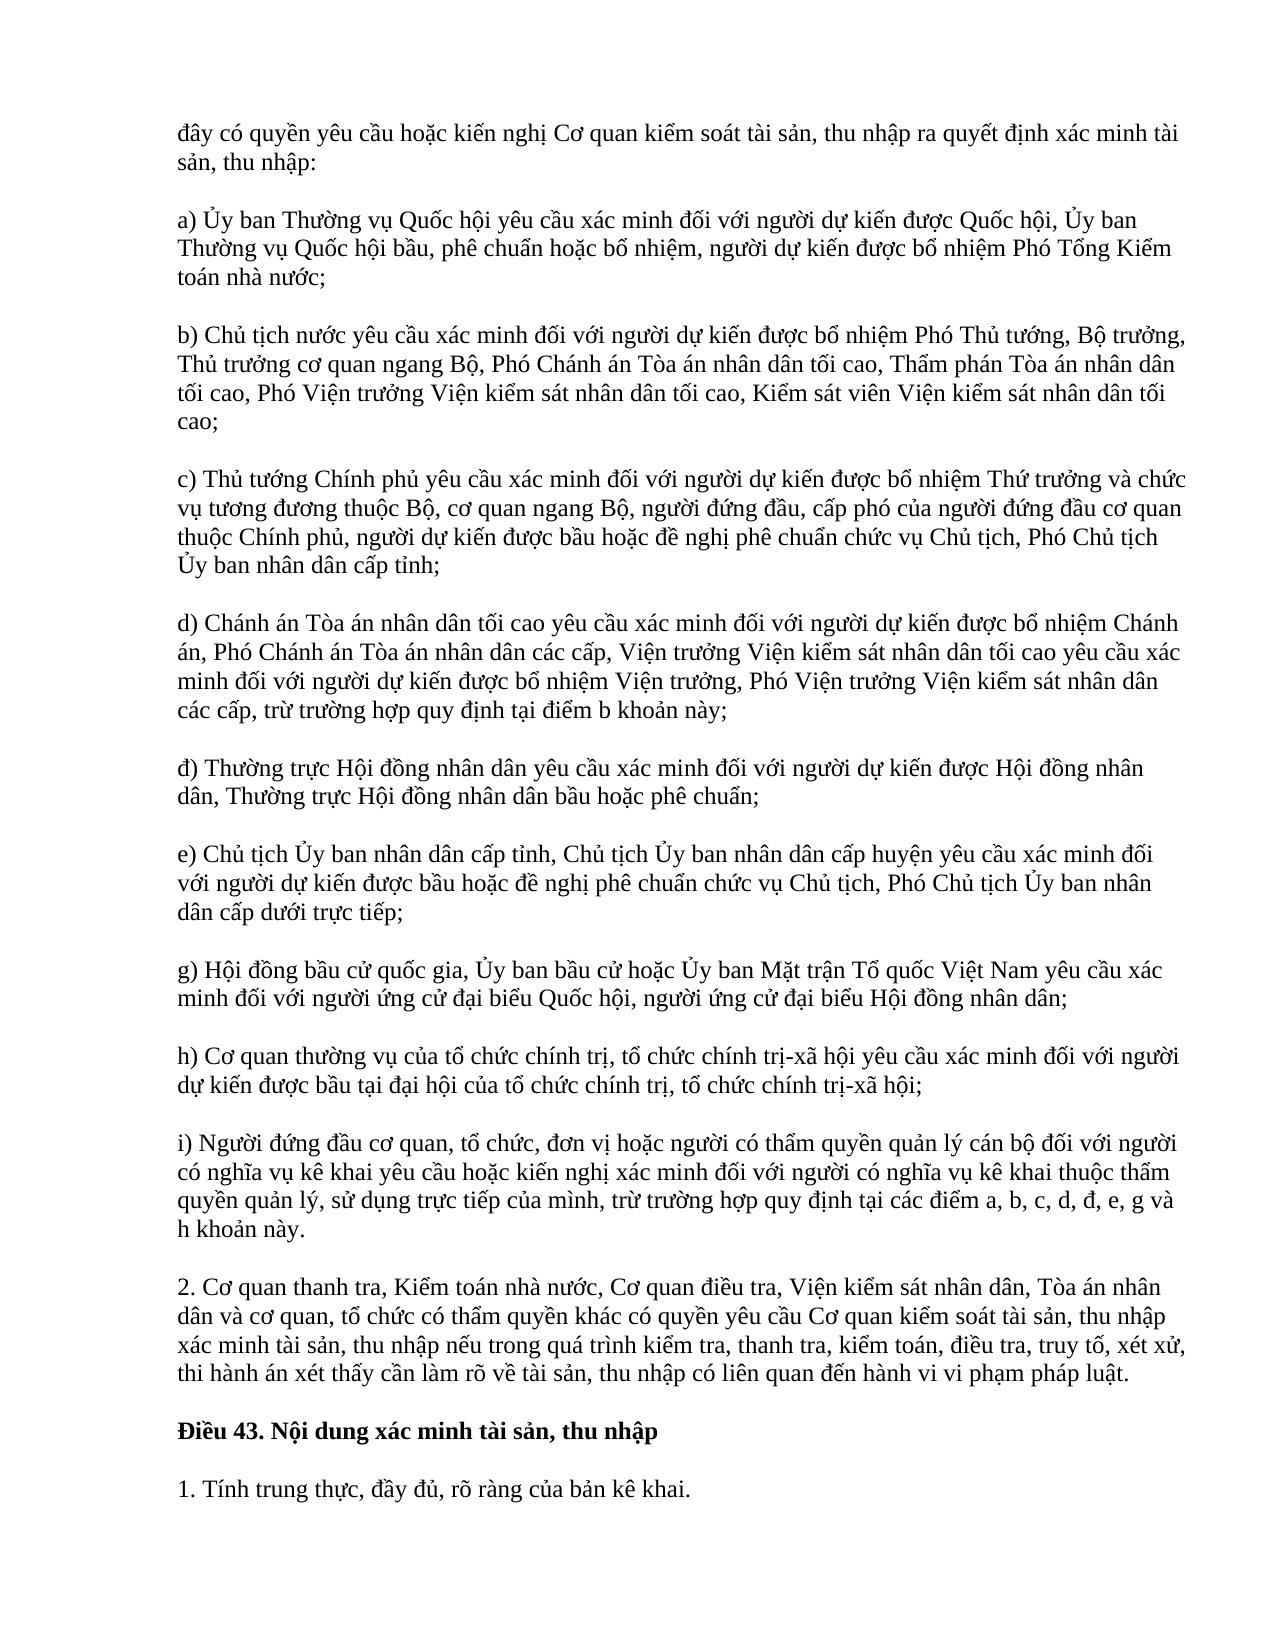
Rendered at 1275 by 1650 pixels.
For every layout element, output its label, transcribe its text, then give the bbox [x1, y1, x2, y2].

text Điều 43. Nội dung xác minh tài sản, thu nhập [177, 1416, 1186, 1445]
text 2. Cơ quan thanh tra, Kiểm toán nhà nước, Cơ quan điều tra, Viện kiểm sát nhân dân, Tòa án nhân dân và cơ quan, tổ chức có thẩm quyền khác có quyền yêu cầu Cơ quan kiểm soát tài sản, thu nhập xác minh tài sản, thu nhập nếu trong quá trình kiểm tra, thanh tra, kiểm toán, điều tra, truy tố, xét xử, thi hành án xét thấy cần làm rõ về tài sản, thu nhập có liên quan đến hành vi vi phạm pháp luật. [177, 1272, 1186, 1387]
text 1. Tính trung thực, đầy đủ, rõ ràng của bản kê khai. [177, 1474, 1186, 1503]
text d) Chánh án Tòa án nhân dân tối cao yêu cầu xác minh đối với người dự kiến được bổ nhiệm Chánh án, Phó Chánh án Tòa án nhân dân các cấp, Viện trưởng Viện kiểm sát nhân dân tối cao yêu cầu xác minh đối với người dự kiến được bổ nhiệm Viện trưởng, Phó Viện trưởng Viện kiểm sát nhân dân các cấp, trừ trường hợp quy định tại điểm b khoản này; [177, 608, 1186, 723]
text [177, 118, 1186, 176]
text e) Chủ tịch Ủy ban nhân dân cấp tỉnh, Chủ tịch Ủy ban nhân dân cấp huyện yêu cầu xác minh đối với người dự kiến được bầu hoặc đề nghị phê chuẩn chức vụ Chủ tịch, Phó Chủ tịch Ủy ban nhân dân cấp dưới trực tiếp; [177, 839, 1186, 926]
text h) Cơ quan thường vụ của tổ chức chính trị, tổ chức chính trị-xã hội yêu cầu xác minh đối với người dự kiến được bầu tại đại hội của tổ chức chính trị, tổ chức chính trị-xã hội; [177, 1041, 1186, 1099]
text i) Người đứng đầu cơ quan, tổ chức, đơn vị hoặc người có thẩm quyền quản lý cán bộ đối với người có nghĩa vụ kê khai yêu cầu hoặc kiến nghị xác minh đối với người có nghĩa vụ kê khai thuộc thẩm quyền quản lý, sử dụng trực tiếp của mình, trừ trường hợp quy định tại các điểm a, b, c, d, đ, e, g và h khoản này. [177, 1128, 1186, 1243]
text c) Thủ tướng Chính phủ yêu cầu xác minh đối với người dự kiến được bổ nhiệm Thứ trưởng và chức vụ tương đương thuộc Bộ, cơ quan ngang Bộ, người đứng đầu, cấp phó của người đứng đầu cơ quan thuộc Chính phủ, người dự kiến được bầu hoặc đề nghị phê chuẩn chức vụ Chủ tịch, Phó Chủ tịch Ủy ban nhân dân cấp tỉnh; [177, 464, 1186, 579]
text a) Ủy ban Thường vụ Quốc hội yêu cầu xác minh đối với người dự kiến được Quốc hội, Ủy ban Thường vụ Quốc hội bầu, phê chuẩn hoặc bổ nhiệm, người dự kiến được bổ nhiệm Phó Tổng Kiểm toán nhà nước; [177, 205, 1186, 291]
text b) Chủ tịch nước yêu cầu xác minh đối với người dự kiến được bổ nhiệm Phó Thủ tướng, Bộ trưởng, Thủ trưởng cơ quan ngang Bộ, Phó Chánh án Tòa án nhân dân tối cao, Thẩm phán Tòa án nhân dân tối cao, Phó Viện trưởng Viện kiểm sát nhân dân tối cao, Kiểm sát viên Viện kiểm sát nhân dân tối cao; [177, 320, 1186, 435]
text g) Hội đồng bầu cử quốc gia, Ủy ban bầu cử hoặc Ủy ban Mặt trận Tổ quốc Việt Nam yêu cầu xác minh đối với người ứng cử đại biểu Quốc hội, người ứng cử đại biểu Hội đồng nhân dân; [177, 955, 1186, 1012]
text đ) Thường trực Hội đồng nhân dân yêu cầu xác minh đối với người dự kiến được Hội đồng nhân dân, Thường trực Hội đồng nhân dân bầu hoặc phê chuẩn; [177, 753, 1186, 810]
